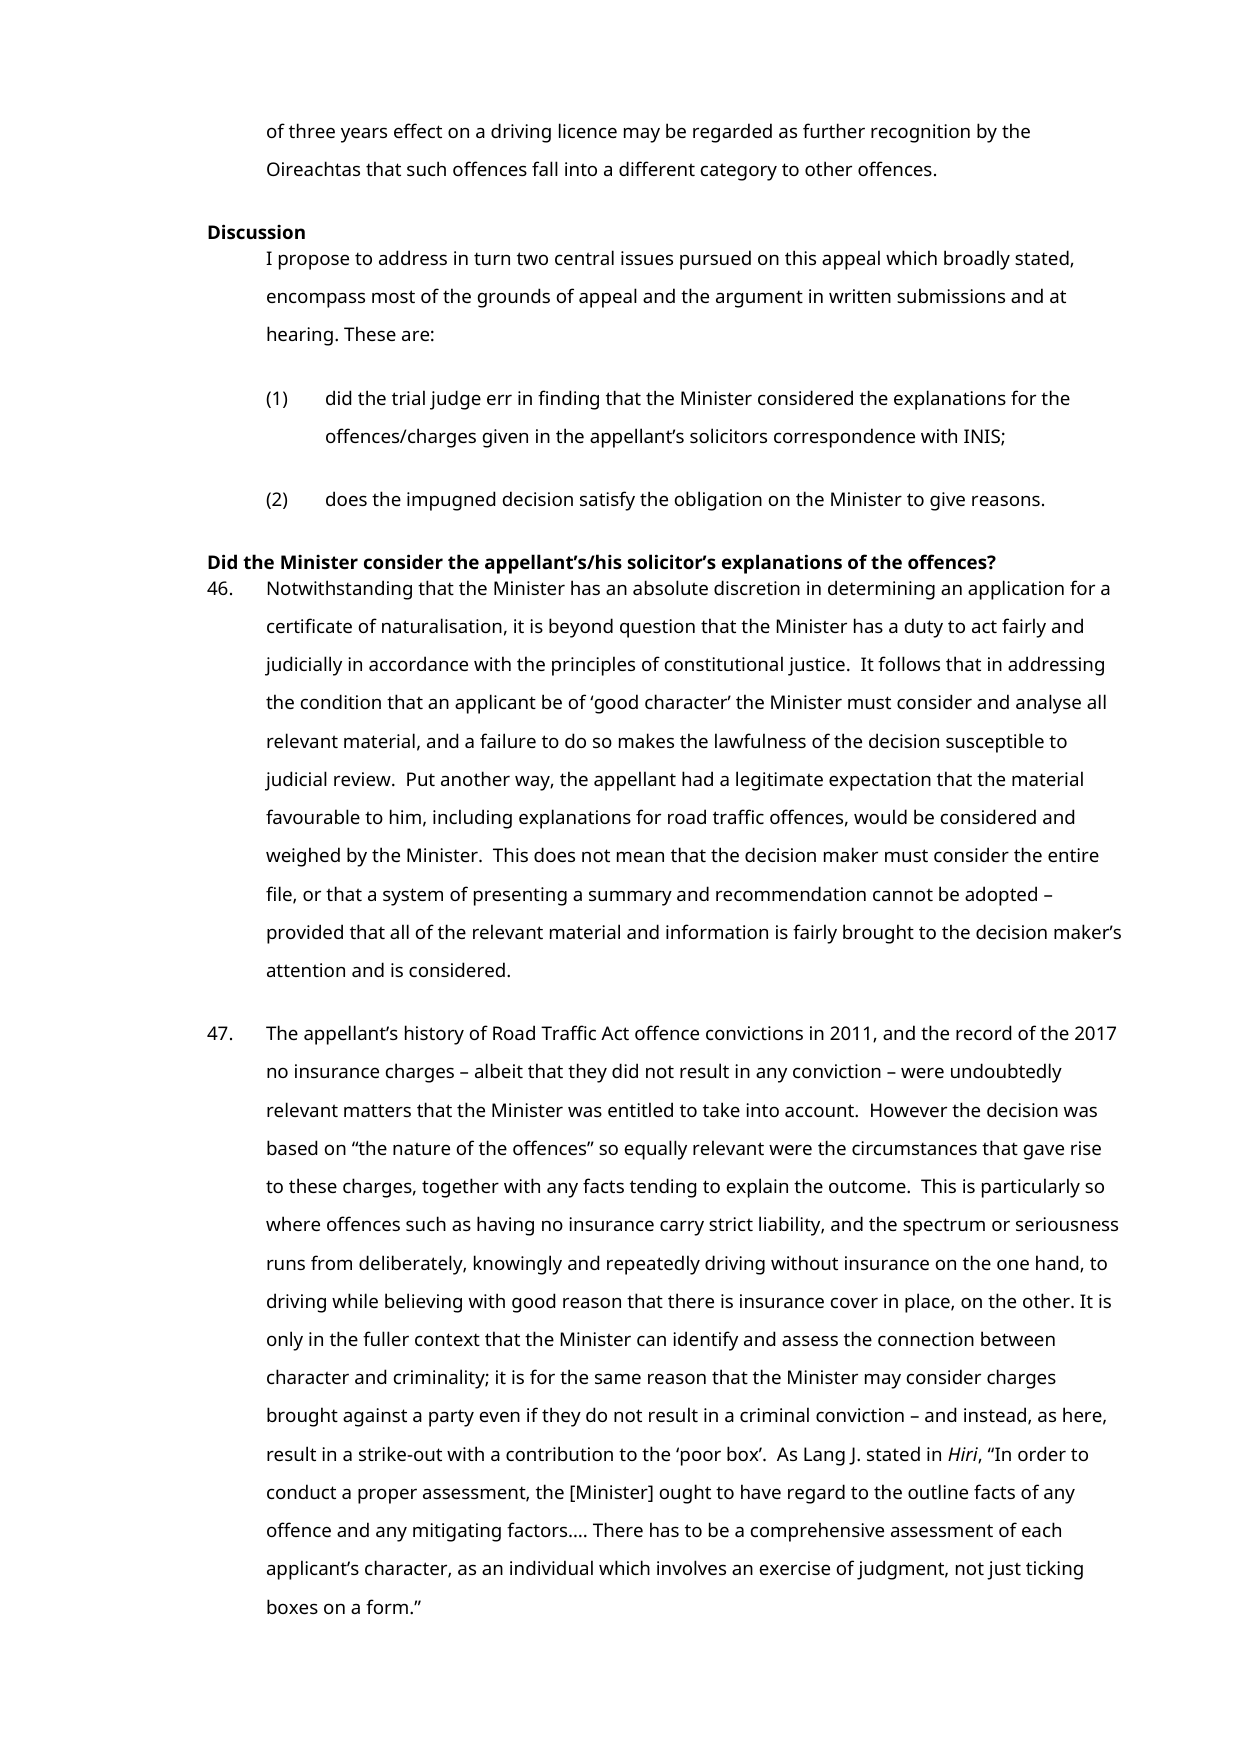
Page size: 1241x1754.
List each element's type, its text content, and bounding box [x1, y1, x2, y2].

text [207, 118, 1122, 182]
text 47. The appellant’s history of Road Traffic Act offence convictions in 2011, and the record of the 2017 no insurance charges – albeit that they did not result in any conviction – were undoubtedly relevant matters that the Minister was entitled to take into account. However the decision was based on “the nature of the offences” so equally relevant were the circumstances that gave rise to these charges, together with any facts tending to explain the outcome. This is particularly so where offences such as having no insurance carry strict liability, and the spectrum or seriousness runs from deliberately, knowingly and repeatedly driving without insurance on the one hand, to driving while believing with good reason that there is insurance cover in place, on the other. It is only in the fuller context that the Minister can identify and assess the connection between character and criminality; it is for the same reason that the Minister may consider charges brought against a party even if they do not result in a criminal conviction – and instead, as here, result in a strike-out with a contribution to the ‘poor box’. As Lang J. stated in Hiri, “In order to conduct a proper assessment, the [Minister] ought to have regard to the outline facts of any offence and any mitigating factors…. There has to be a comprehensive assessment of each applicant’s character, as an individual which involves an exercise of judgment, not just ticking boxes on a form.” [207, 1021, 1122, 1619]
text (1) did the trial judge err in finding that the Minister considered the explanations for the offences/charges given in the appellant’s solicitors correspondence with INIS; [266, 385, 1122, 448]
text (2) does the impugned decision satisfy the obligation on the Minister to give reasons. [266, 486, 1122, 512]
text I propose to address in turn two central issues pursued on this appeal which broadly stated, encompass most of the grounds of appeal and the argument in written submissions and at hearing. These are: [207, 245, 1122, 347]
subtitle Did the Minister consider the appellant’s/his solicitor’s explanations of the offences? [207, 549, 1122, 575]
text 46. Notwithstanding that the Minister has an absolute discretion in determining an application for a certificate of naturalisation, it is beyond question that the Minister has a duty to act fairly and judicially in accordance with the principles of constitutional justice. It follows that in addressing the condition that an applicant be of ‘good character’ the Minister must consider and analyse all relevant material, and a failure to do so makes the lawfulness of the decision susceptible to judicial review. Put another way, the appellant had a legitimate expectation that the material favourable to him, including explanations for road traffic offences, would be considered and weighed by the Minister. This does not mean that the decision maker must consider the entire file, or that a system of presenting a summary and recommendation cannot be adopted – provided that all of the relevant material and information is fairly brought to the decision maker’s attention and is considered. [207, 575, 1122, 983]
subtitle Discussion [207, 219, 1122, 245]
